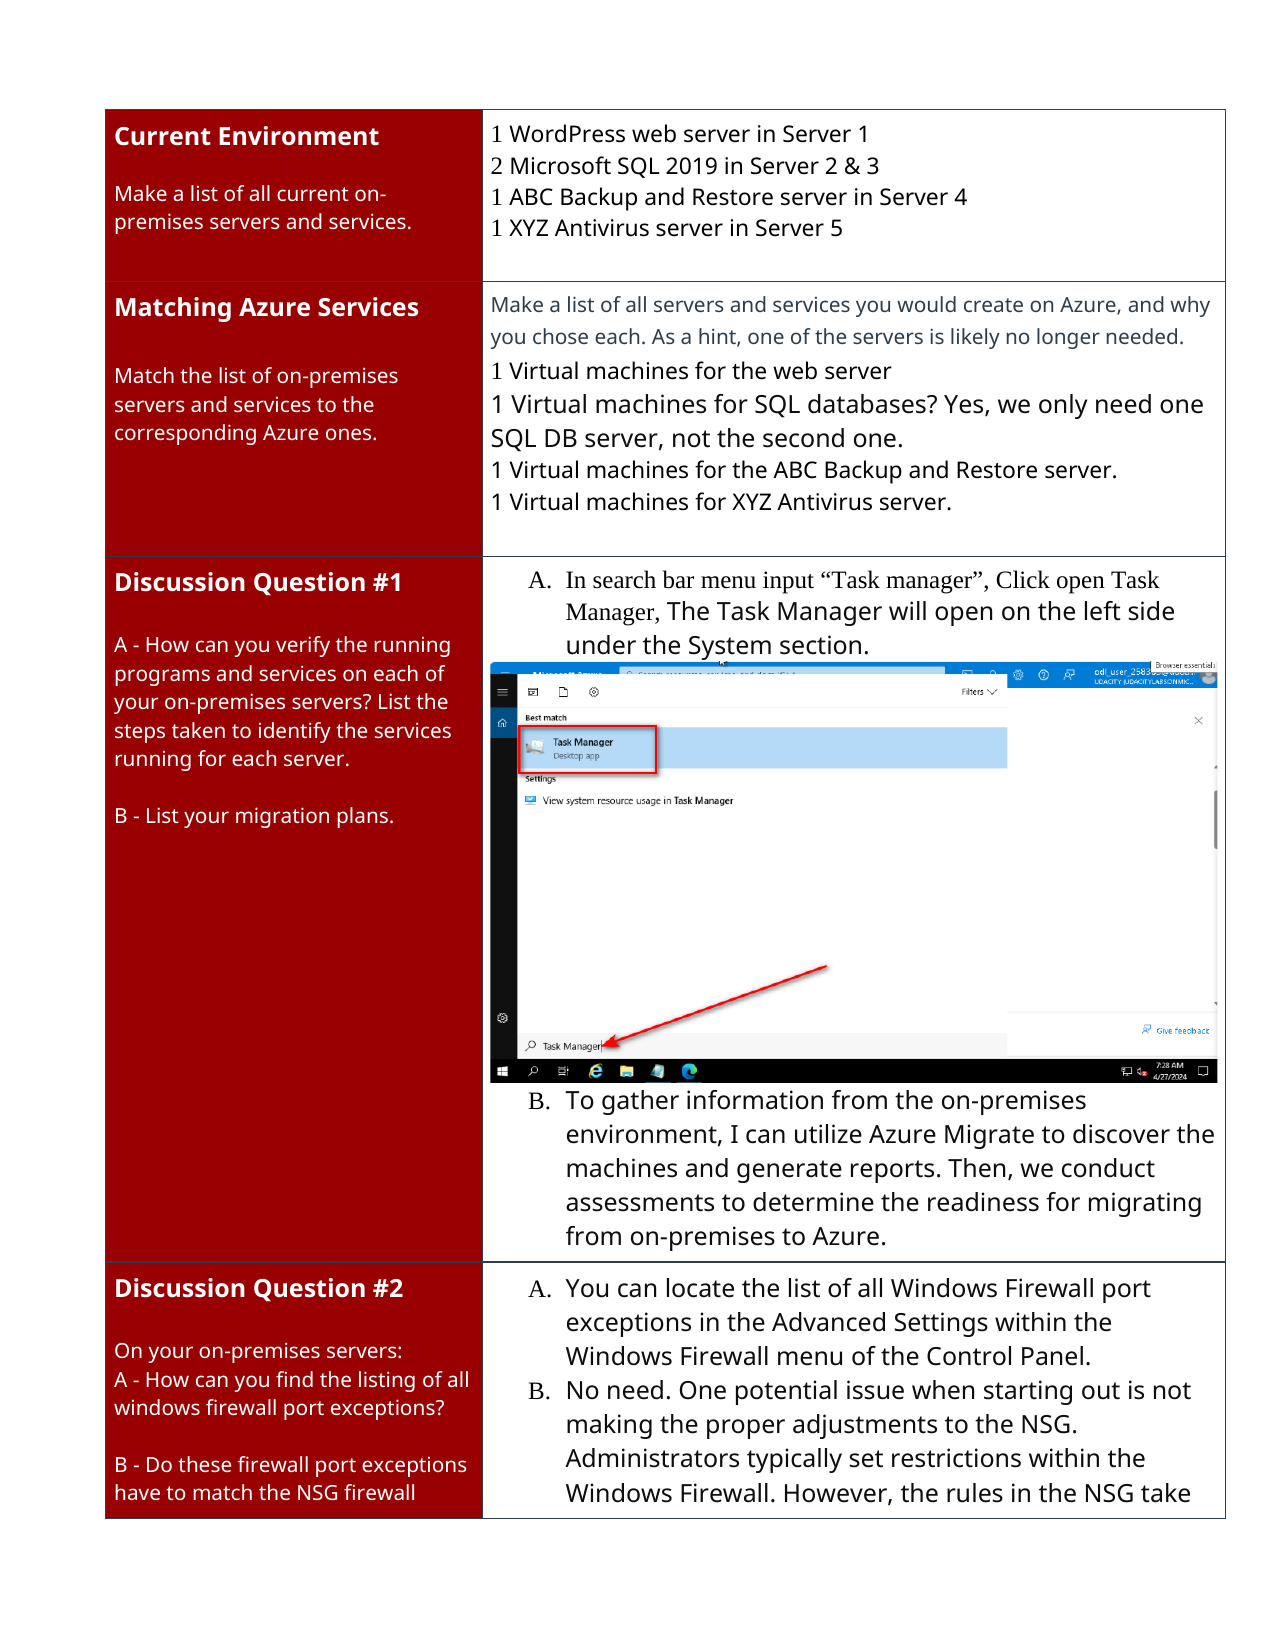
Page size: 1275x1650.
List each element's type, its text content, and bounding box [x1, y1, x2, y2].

table_cell In search bar menu input “Task manager”, Click open Task Manager, The Task Manager will open on the left side under the System section. To gather information from the on-premises environment, I can utilize Azure Migrate to discover the machines and generate reports. Then, we conduct assessments to determine the readiness for migrating from on-premises to Azure. [483, 557, 1225, 1261]
picture [490, 661, 1218, 1083]
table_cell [106, 1263, 482, 1518]
table_cell Make a list of all servers and services you would create on Azure, and why you chose each. As a hint, one of the servers is likely no longer needed. 1 Virtual machines for the web server 1 Virtual machines for SQL databases? Yes, we only need one SQL DB server, not the second one. 1 Virtual machines for the ABC Backup and Restore server. 1 Virtual machines for XYZ Antivirus server. [483, 282, 1225, 556]
table_header 1 WordPress web server in Server 1 2 Microsoft SQL 2019 in Server 2 & 3 1 ABC Backup and Restore server in Server 4 1 XYZ Antivirus server in Server 5 [483, 110, 1225, 281]
table_cell Matching Azure Services Match the list of on-premises servers and services to the corresponding Azure ones. [106, 282, 482, 556]
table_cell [483, 1263, 1225, 1518]
table_cell Discussion Question #1 A - How can you verify the running programs and services on each of your on-premises servers? List the steps taken to identify the services running for each server. B - List your migration plans. [106, 557, 482, 1261]
table_header Current Environment Make a list of all current on-premises servers and services. [106, 110, 482, 281]
